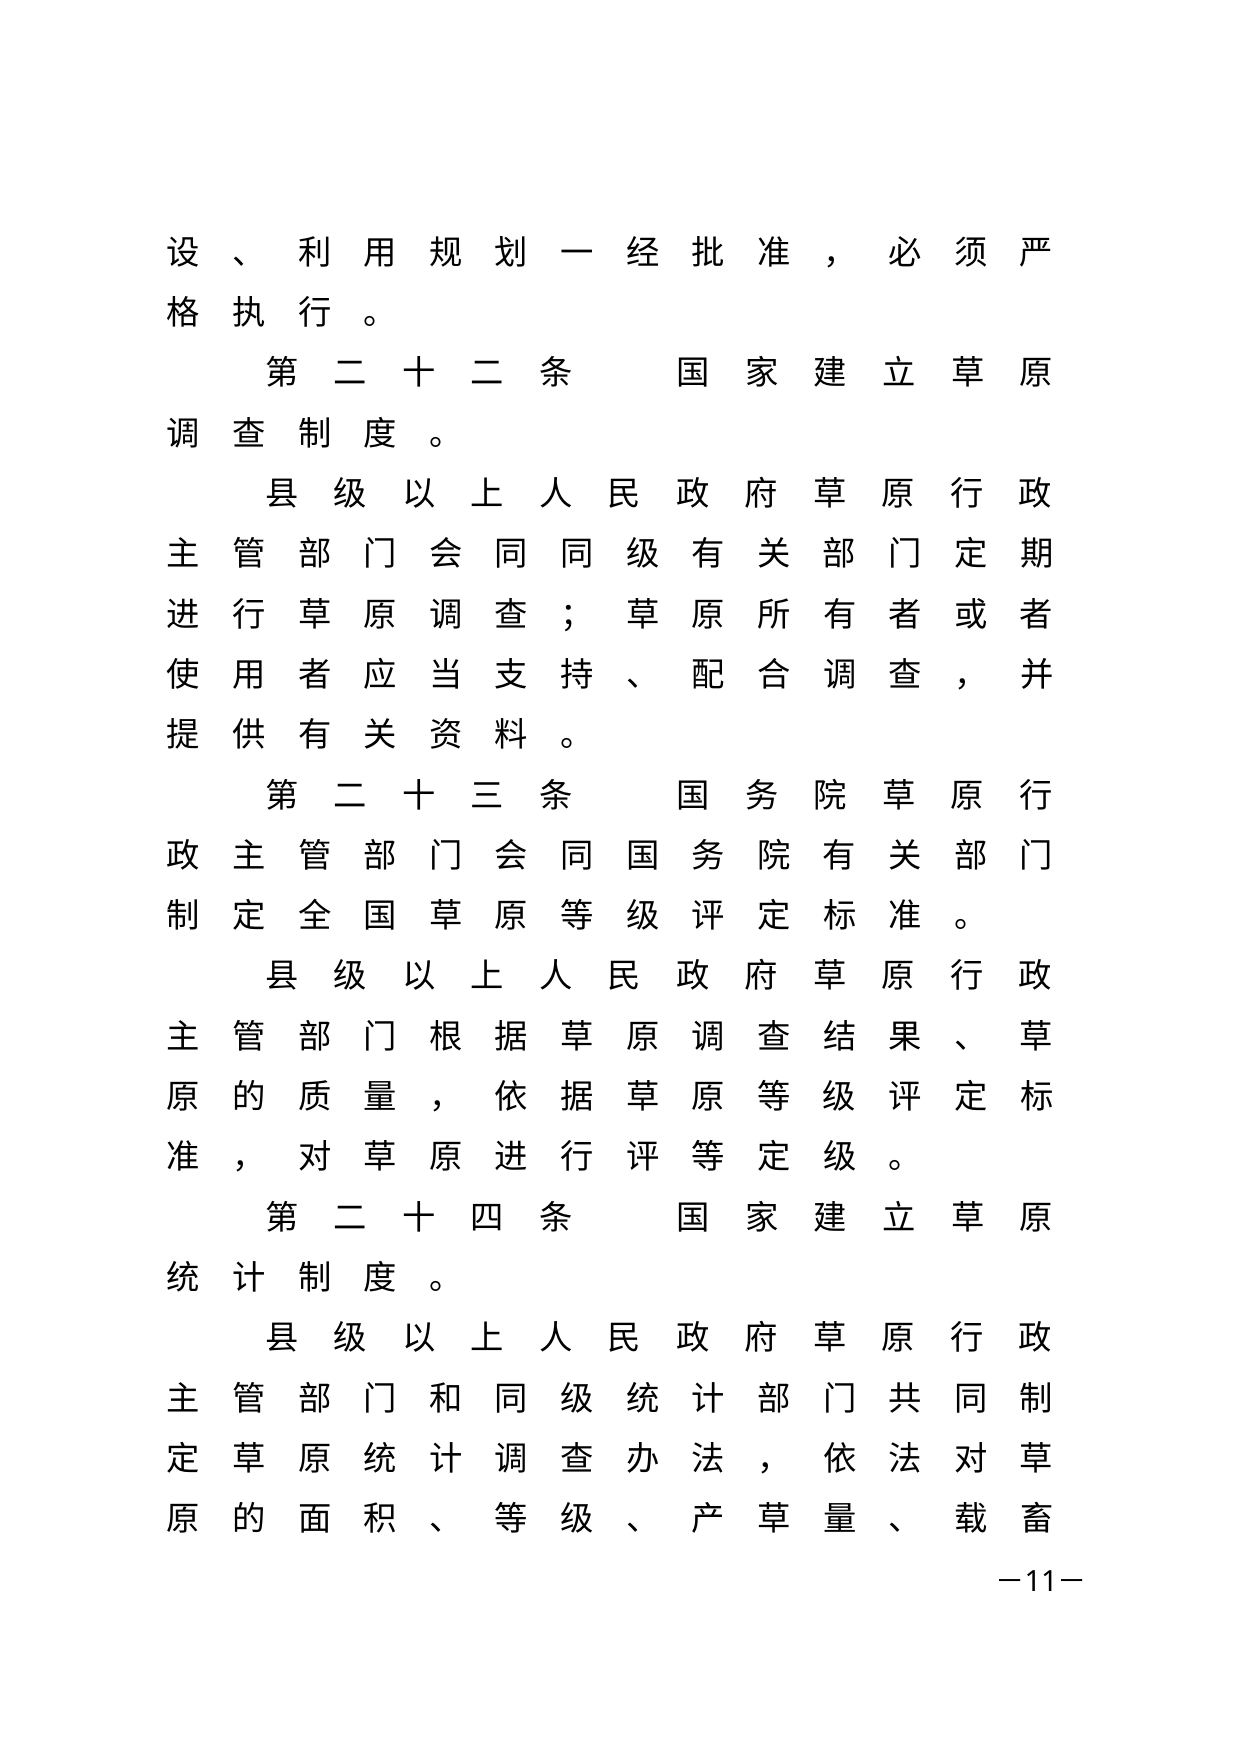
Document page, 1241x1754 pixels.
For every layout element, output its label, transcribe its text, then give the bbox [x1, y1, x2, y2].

text 第二十四条 国家建立草原统计制度。 [167, 1184, 1085, 1305]
text 第二十一条 草原保护、建设、利用规划一经批准，必须严格执行。 [167, 219, 1085, 340]
text 县级以上人民政府草原行政主管部门会同同级有关部门定期进行草原调查；草原所有者或者使用者应当支持、配合调查，并提供有关资料。 [167, 461, 1085, 762]
text 第二十三条 国务院草原行政主管部门会同国务院有关部门制定全国草原等级评定标准。 [167, 762, 1085, 943]
text 第二十二条 国家建立草原调查制度。 [167, 340, 1085, 461]
text 县级以上人民政府草原行政主管部门根据草原调查结果、草原的质量，依据草原等级评定标准，对草原进行评等定级。 [167, 943, 1085, 1184]
text 县级以上人民政府草原行政主管部门和同级统计部门共同制定草原统计调查办法，依法对草原的面积、等级、产草量、载畜量等进行统计，定期发布草原统计资料。 [167, 1305, 1085, 1546]
